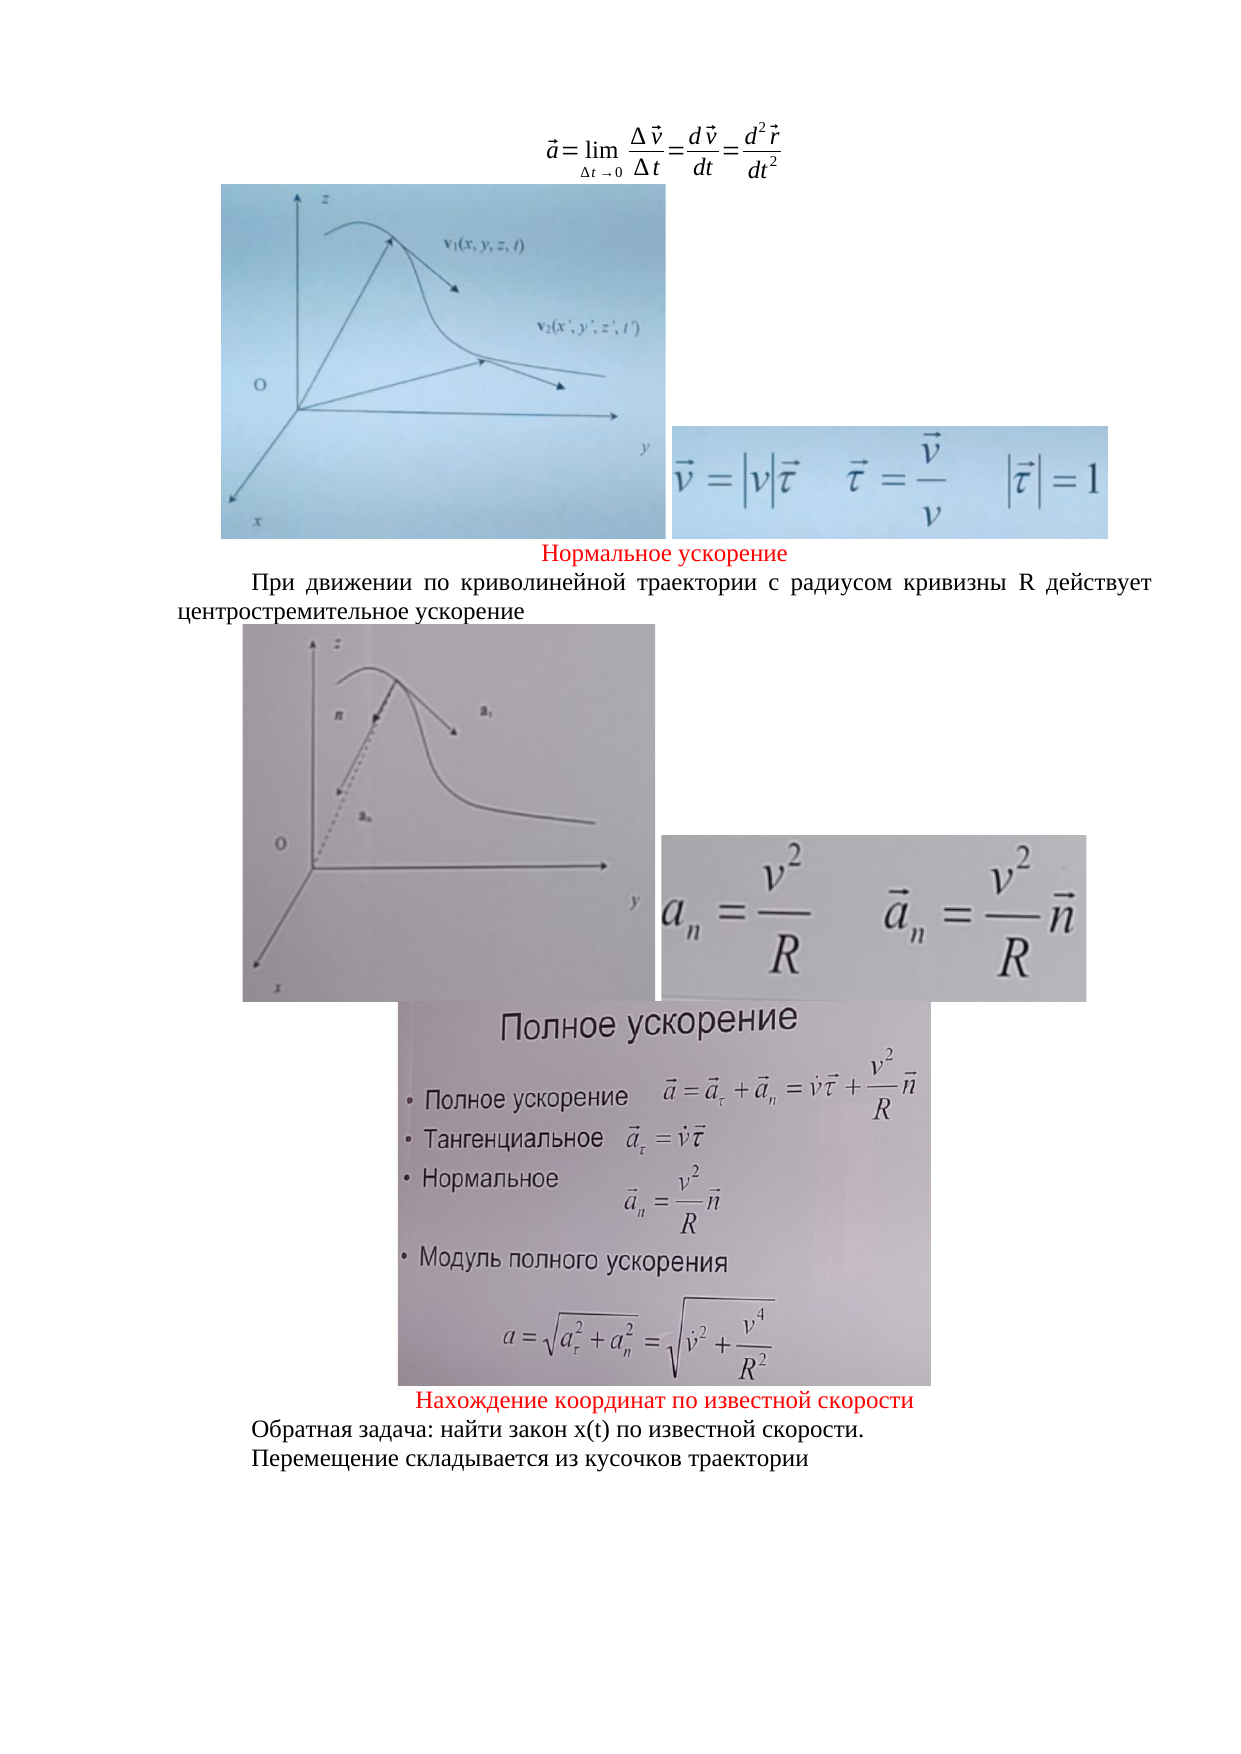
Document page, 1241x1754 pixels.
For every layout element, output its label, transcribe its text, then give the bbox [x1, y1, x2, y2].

text При движении по криволинейной траектории с радиусом кривизны R действует центростремительное ускорение [177, 567, 1152, 625]
picture [221, 184, 666, 539]
picture [672, 426, 1108, 539]
picture [242, 624, 1087, 1386]
text Перемещение складывается из кусочков траектории [177, 1443, 1152, 1471]
text Обратная задача: найти закон x(t) по известной скорости. [177, 1414, 1152, 1443]
text Нормальное ускорение [177, 538, 1152, 567]
text Нахождение координат по известной скорости [177, 1385, 1152, 1414]
